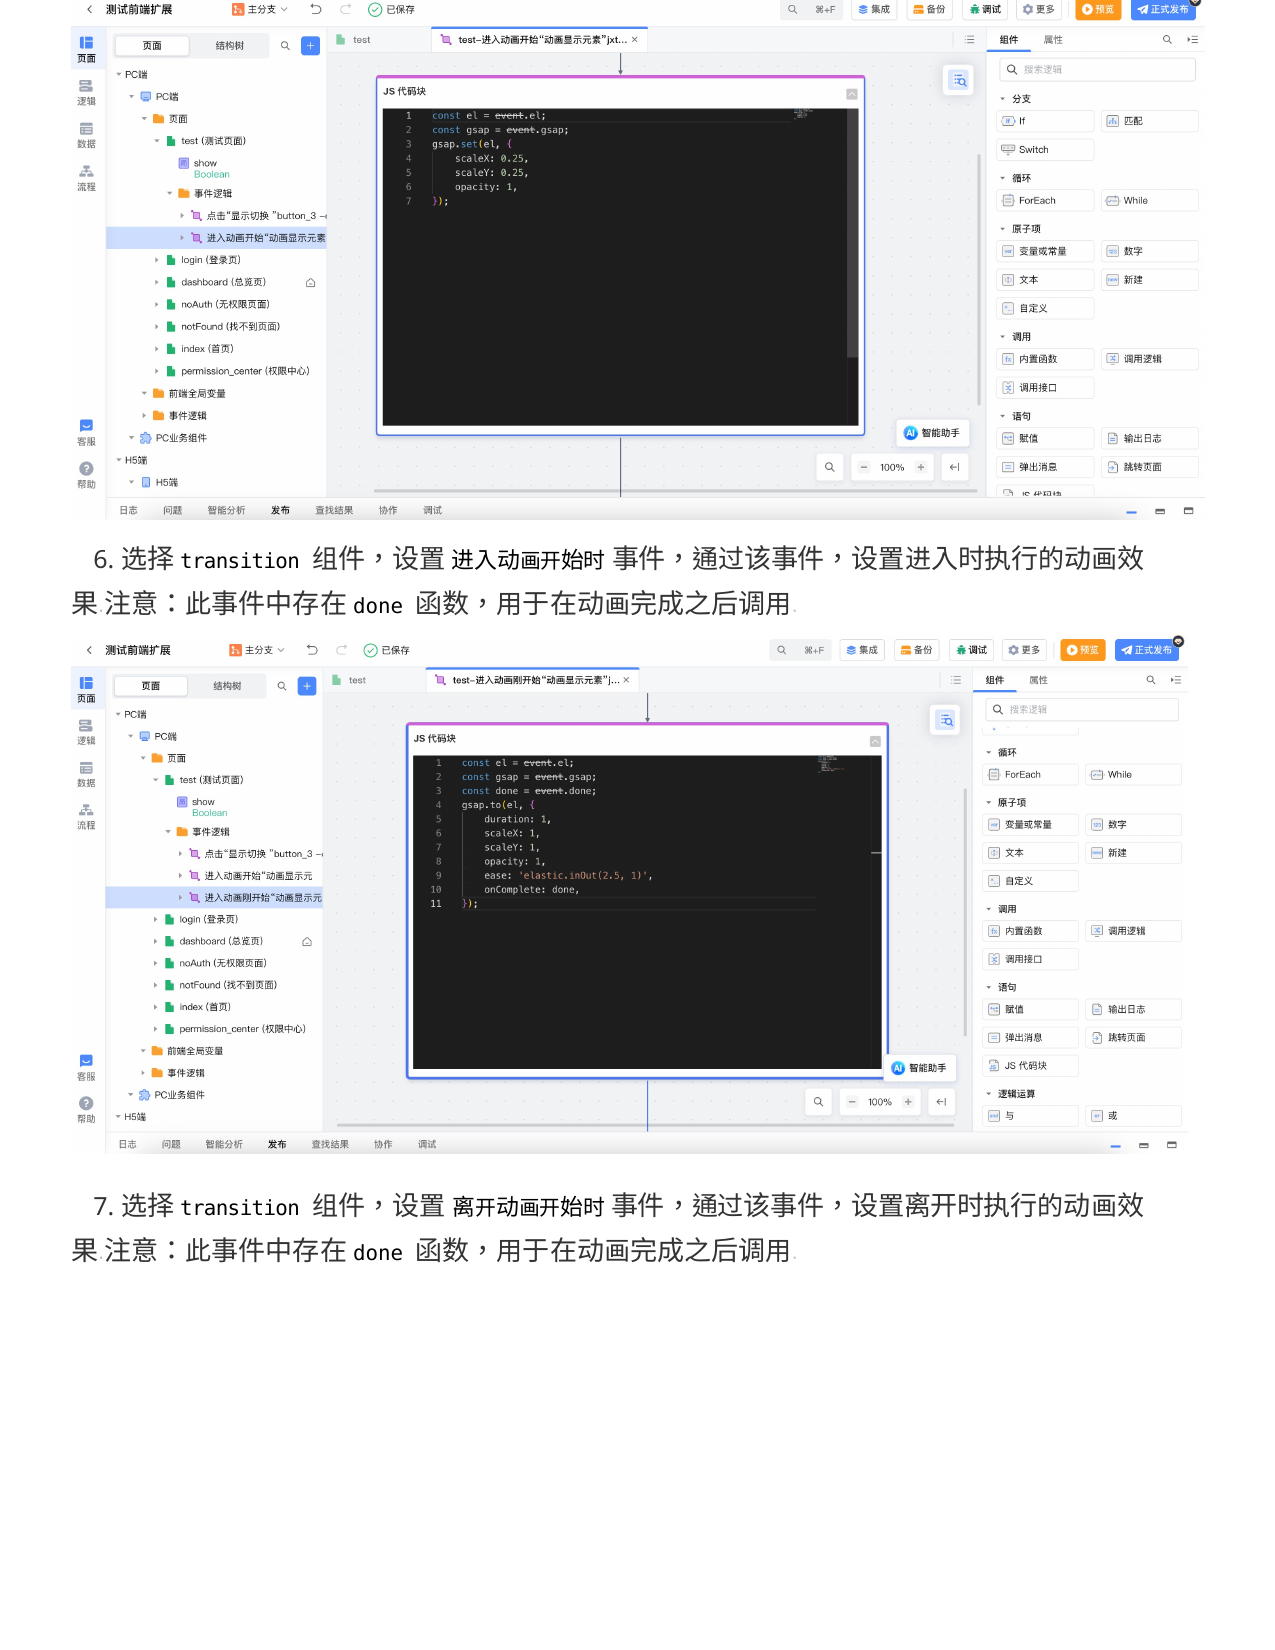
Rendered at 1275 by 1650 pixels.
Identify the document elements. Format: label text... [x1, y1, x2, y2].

picture [70, 635, 1189, 1154]
picture [70, 0, 1206, 520]
list 选择 transition 组件，设置 进⼊动画开始时 事件，通过该事件，设置进⼊时执⾏的动画效果。注意：此事件中存在 done 函数，⽤于在动画完成之后调⽤。 [71, 537, 1157, 622]
